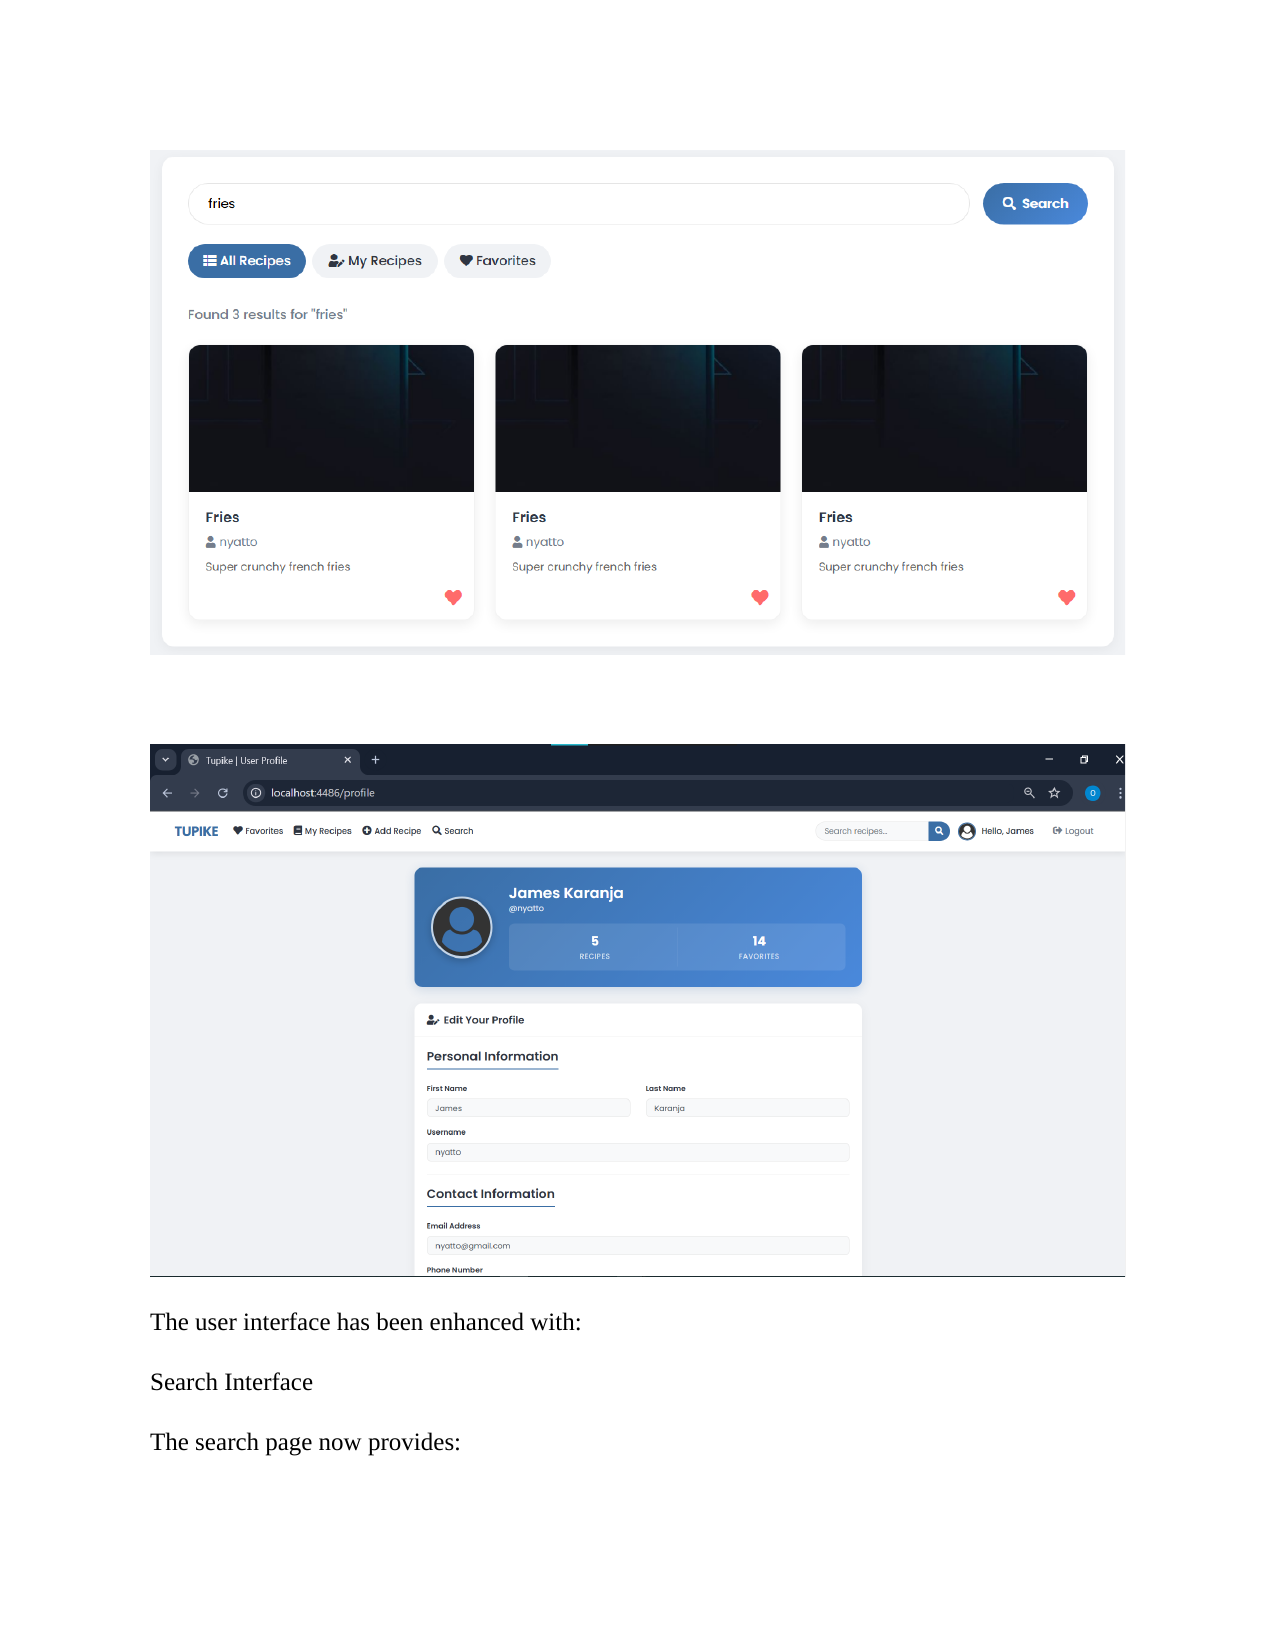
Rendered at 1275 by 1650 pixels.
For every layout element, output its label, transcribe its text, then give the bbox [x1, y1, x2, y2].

text The search page now provides: [150, 1427, 1125, 1456]
text Search Interface [150, 1367, 1125, 1396]
picture [150, 150, 1125, 655]
text The user interface has been enhanced with: [150, 1307, 1125, 1336]
picture [150, 744, 1125, 1277]
